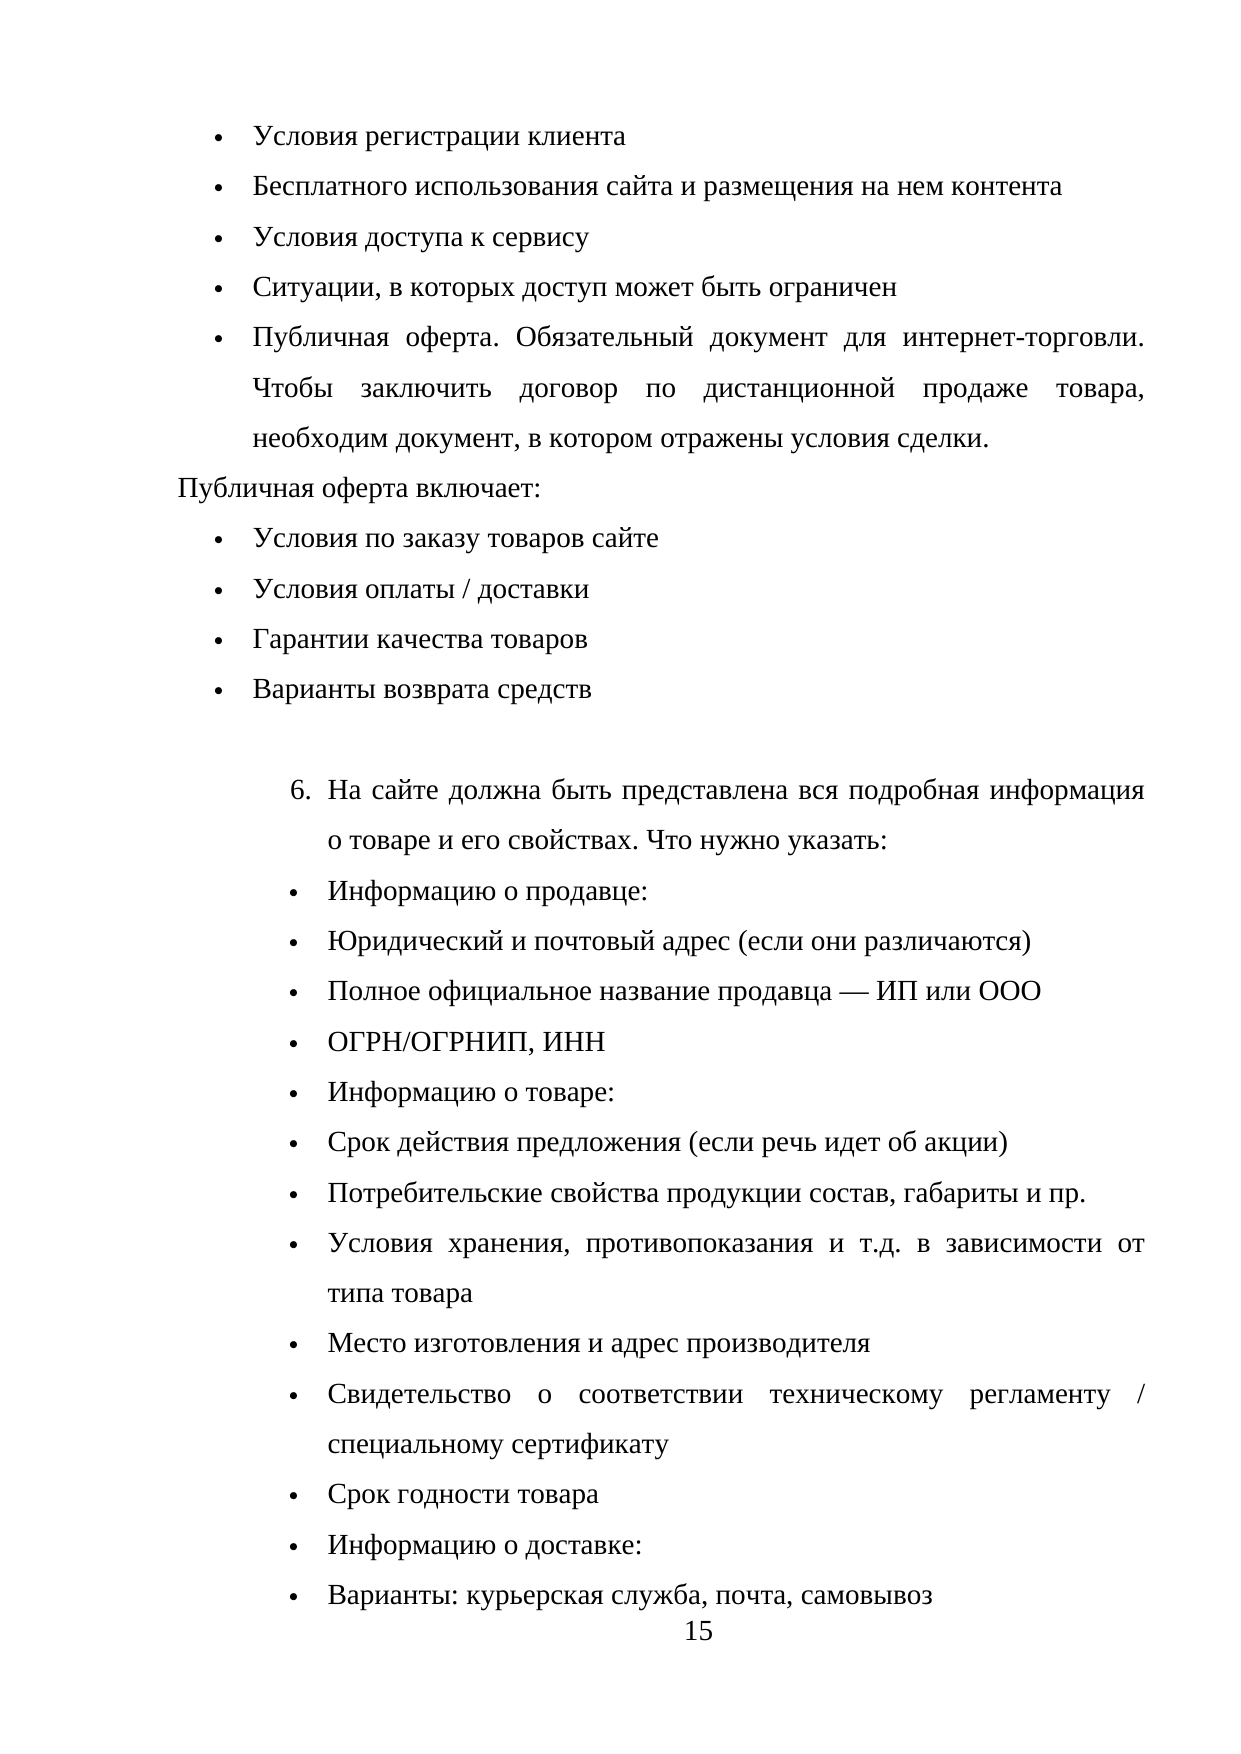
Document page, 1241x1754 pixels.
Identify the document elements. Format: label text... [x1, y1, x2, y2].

list Варианты возврата средств [215, 672, 1145, 705]
text Публичная оферта включает: [177, 470, 1145, 504]
list Юридический и почтовый адрес (если они различаются) [290, 923, 1145, 957]
list Срок действия предложения (если речь идет об акции) [290, 1124, 1145, 1158]
list Место изготовления и адрес производителя [290, 1326, 1145, 1359]
list Условия хранения, противопоказания и т.д. в зависимости от типа товара [290, 1225, 1145, 1309]
list Полное официальное название продавца — ИП или ООО [290, 973, 1145, 1007]
list Информацию о продавце: [290, 873, 1145, 906]
list Варианты: курьерская служба, почта, самовывоз [290, 1577, 1145, 1611]
list Публичная оферта. Обязательный документ для интернет-торговли. Чтобы заключить договор по дистанционной продаже товара, необходим документ, в котором отражены условия сделки. [215, 319, 1145, 453]
list Условия оплаты / доставки [215, 571, 1145, 604]
list Свидетельство о соответствии техническому регламенту / специальному сертификату [290, 1376, 1145, 1460]
list Гарантии качества товаров [215, 621, 1145, 655]
list Срок годности товара [290, 1477, 1145, 1510]
list Условия регистрации клиента [215, 118, 1145, 152]
list Бесплатного использования сайта и размещения на нем контента [215, 168, 1145, 202]
list Информацию о доставке: [290, 1527, 1145, 1560]
list На сайте должна быть представлена вся подробная информация о товаре и его свойствах. Что нужно указать: [290, 772, 1145, 856]
list Информацию о товаре: [290, 1074, 1145, 1108]
list Ситуации, в которых доступ может быть ограничен [215, 269, 1145, 303]
list Условия доступа к сервису [215, 219, 1145, 252]
list Потребительские свойства продукции состав, габариты и пр. [290, 1175, 1145, 1208]
list Условия по заказу товаров сайте [215, 521, 1145, 554]
list ОГРН/ОГРНИП, ИНН [290, 1024, 1145, 1057]
